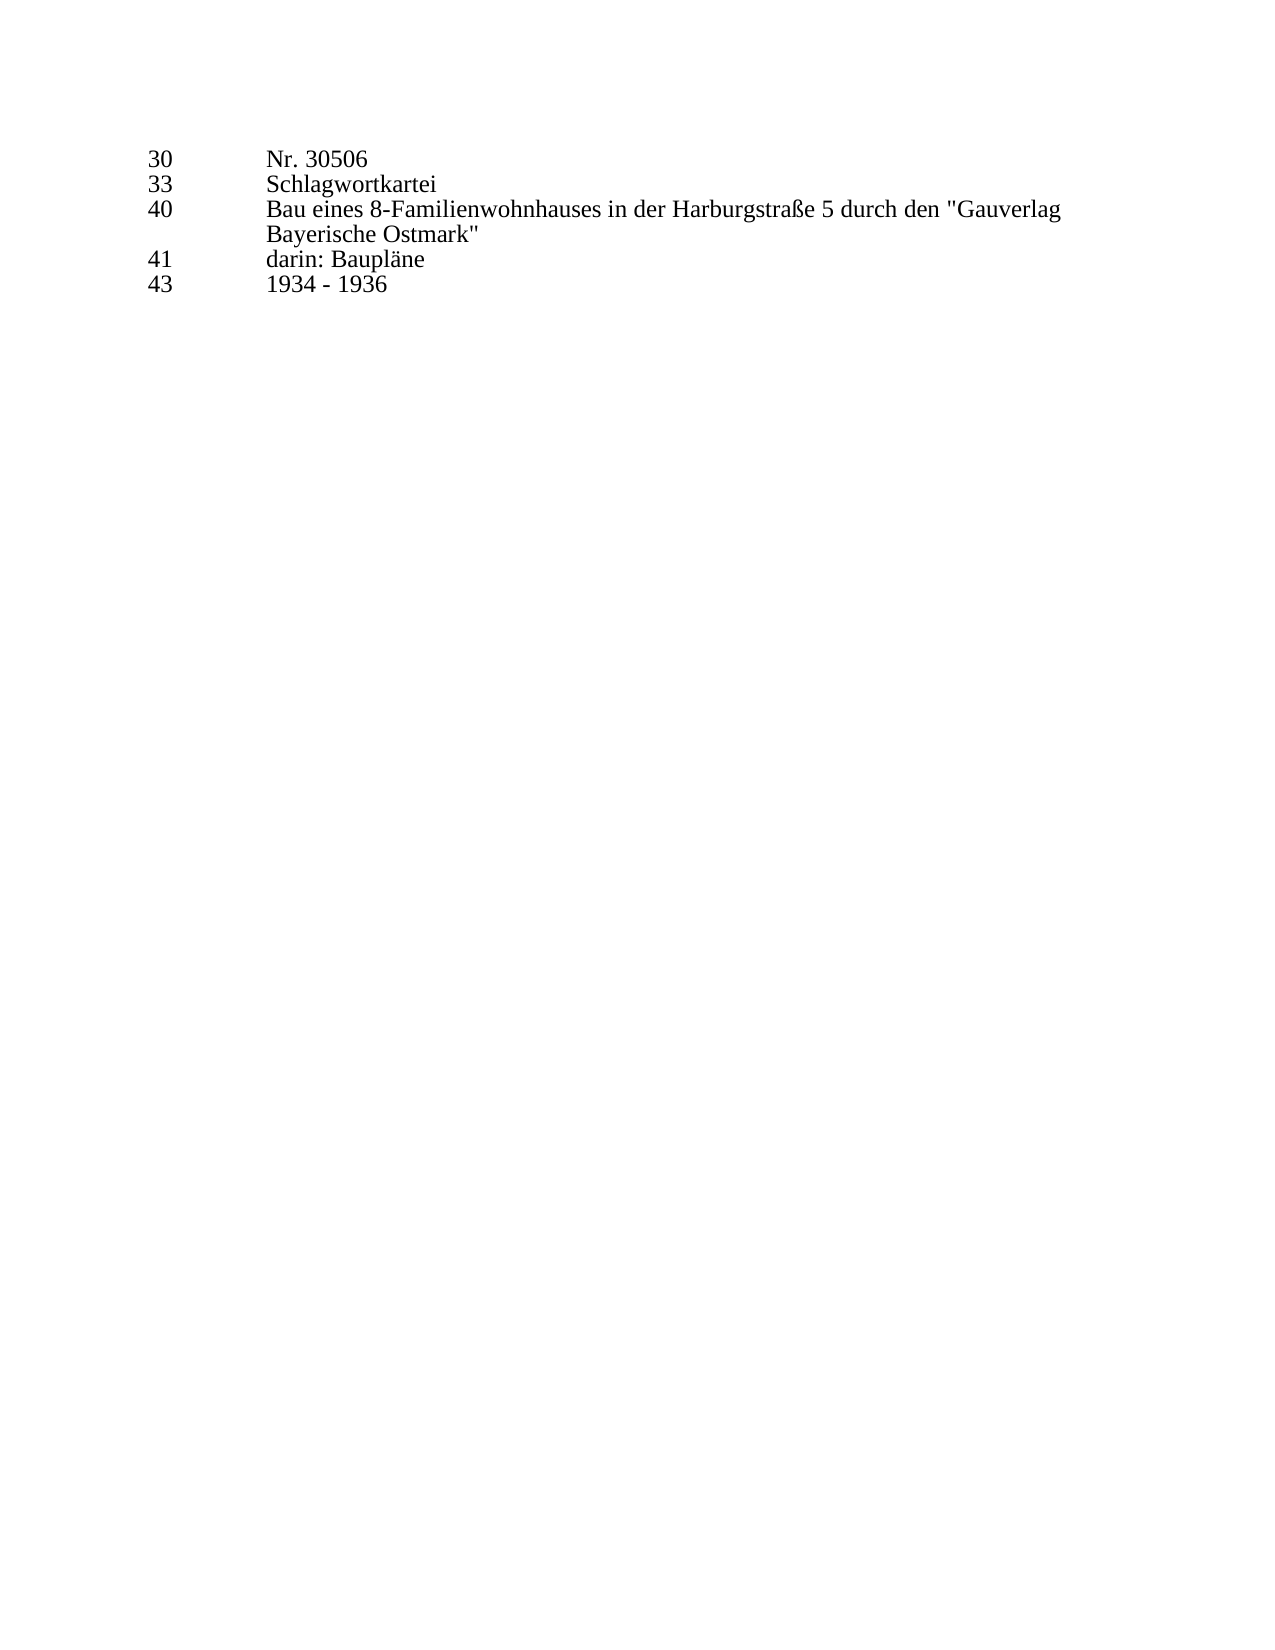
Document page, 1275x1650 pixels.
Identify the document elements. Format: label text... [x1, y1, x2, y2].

text 43 1934 - 1936 [148, 273, 1127, 298]
text 30 Nr. 30506 [148, 148, 1127, 173]
text 40 Bau eines 8-Familienwohnhauses in der Harburgstraße 5 durch den "k[Gauverlag Bayerische Ostmark]k" [148, 198, 1127, 248]
text 33 Schlagwortkartei [148, 173, 1127, 198]
text 41 darin: Baupläne [148, 248, 1127, 273]
